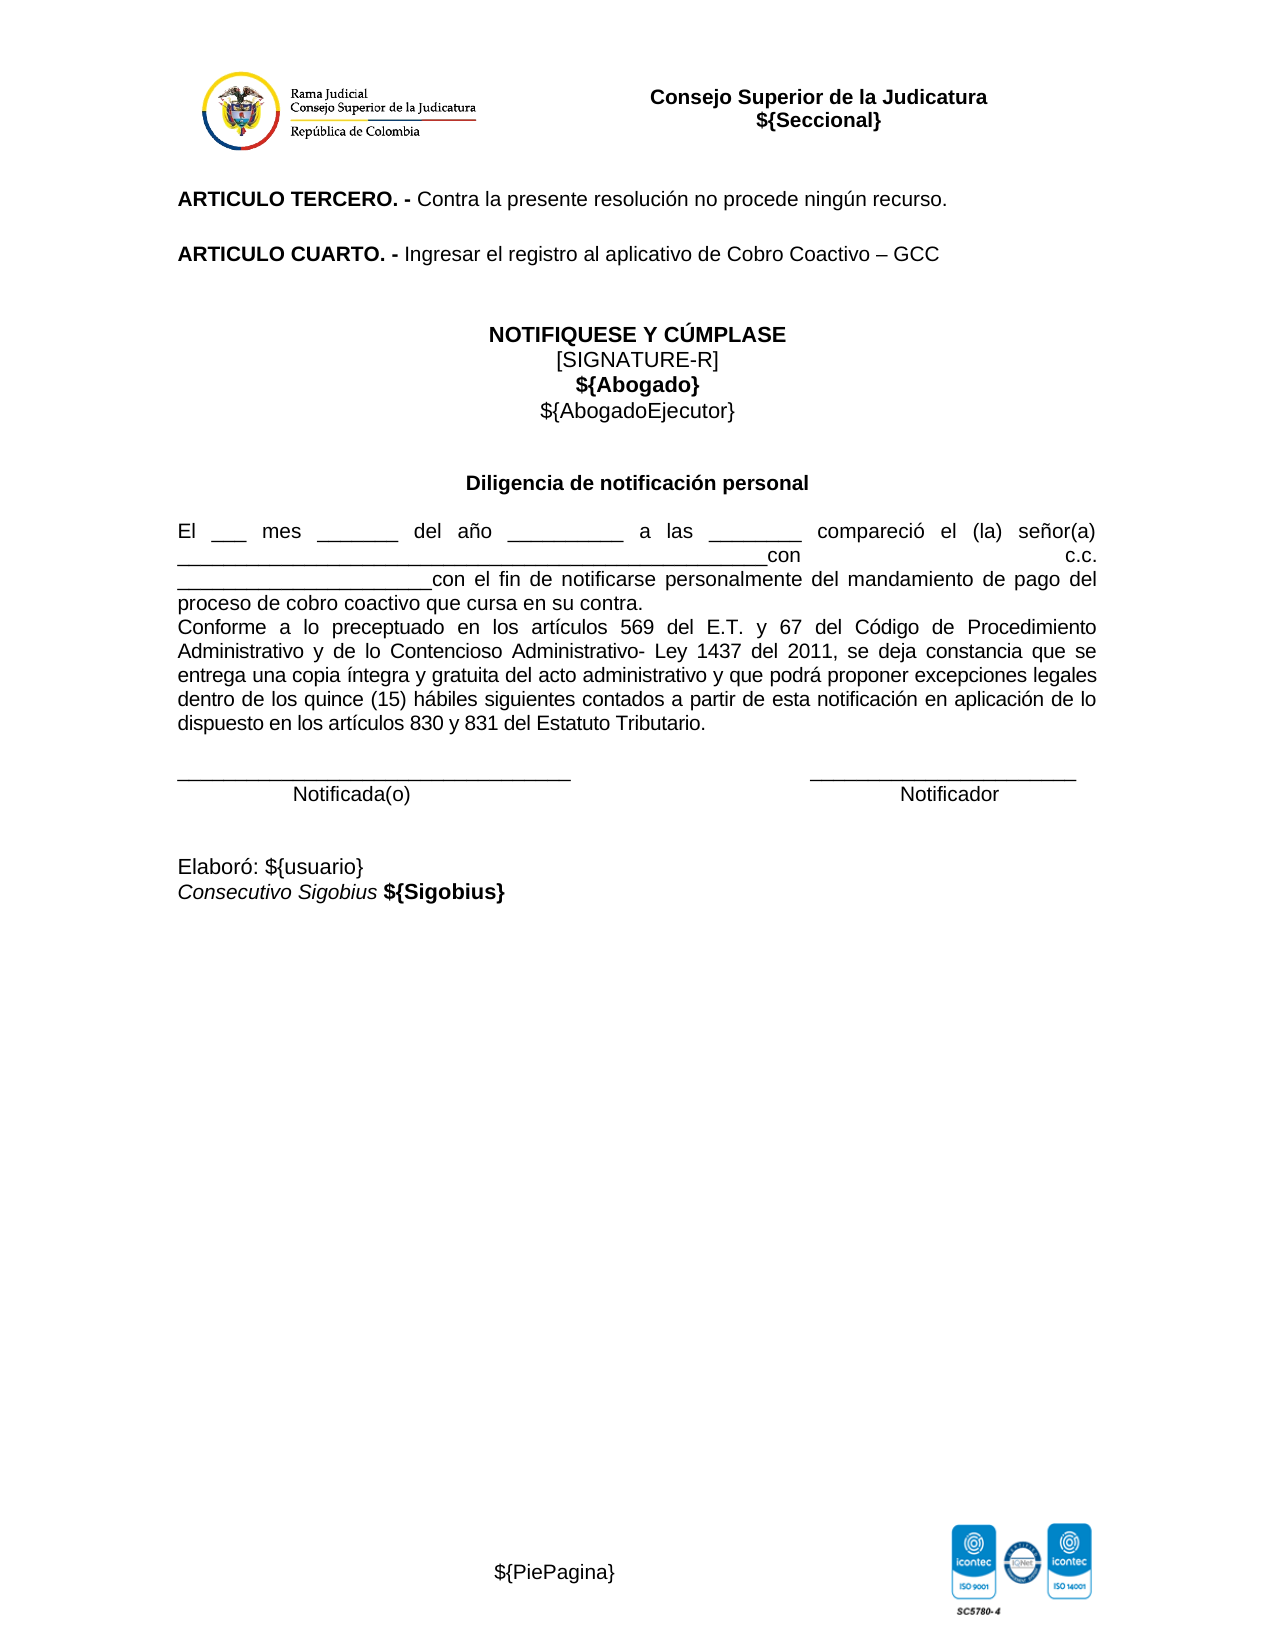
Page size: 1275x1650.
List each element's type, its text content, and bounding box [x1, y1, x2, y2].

text __________________________________ _______________________ [177, 758, 1098, 782]
text ${Abogado} ${AbogadoEjecutor} [177, 372, 1098, 423]
text Elaboró: ${usuario} [177, 854, 1098, 879]
picture [196, 65, 482, 158]
picture [946, 1522, 1102, 1622]
text El ___ mes _______ del año __________ a las ________ compareció el (la) señor(a) ___________________________________________________con c.c. ______________________con el fin de notificarse personalmente del mandamiento de pago del proceso de cobro coactivo que cursa en su contra. [177, 519, 1098, 614]
text Notificada(o) Notificador [177, 782, 1098, 806]
text ARTICULO TERCERO. - Contra la presente resolución no procede ningún recurso. [177, 187, 1098, 211]
text NOTIFIQUESE Y CÚMPLASE [177, 322, 1098, 347]
text [SIGNATURE-R] [177, 347, 1098, 372]
text Diligencia de notificación personal [177, 471, 1098, 495]
text Conforme a lo preceptuado en los artículos 569 del E.T. y 67 del Código de Procedimiento Administrativo y de lo Contencioso Administrativo- Ley 1437 del 2011, se deja constancia que se entrega una copia íntegra y gratuita del acto administrativo y que podrá proponer excepciones legales dentro de los quince (15) hábiles siguientes contados a partir de esta notificación en aplicación de lo dispuesto en los artículos 830 y 831 del Estatuto Tributario. [177, 614, 1098, 734]
text ARTICULO CUARTO. - Ingresar el registro al aplicativo de Cobro Coactivo – GCC [177, 242, 1098, 266]
text Consecutivo Sigobius ${Sigobius} [177, 879, 1098, 904]
